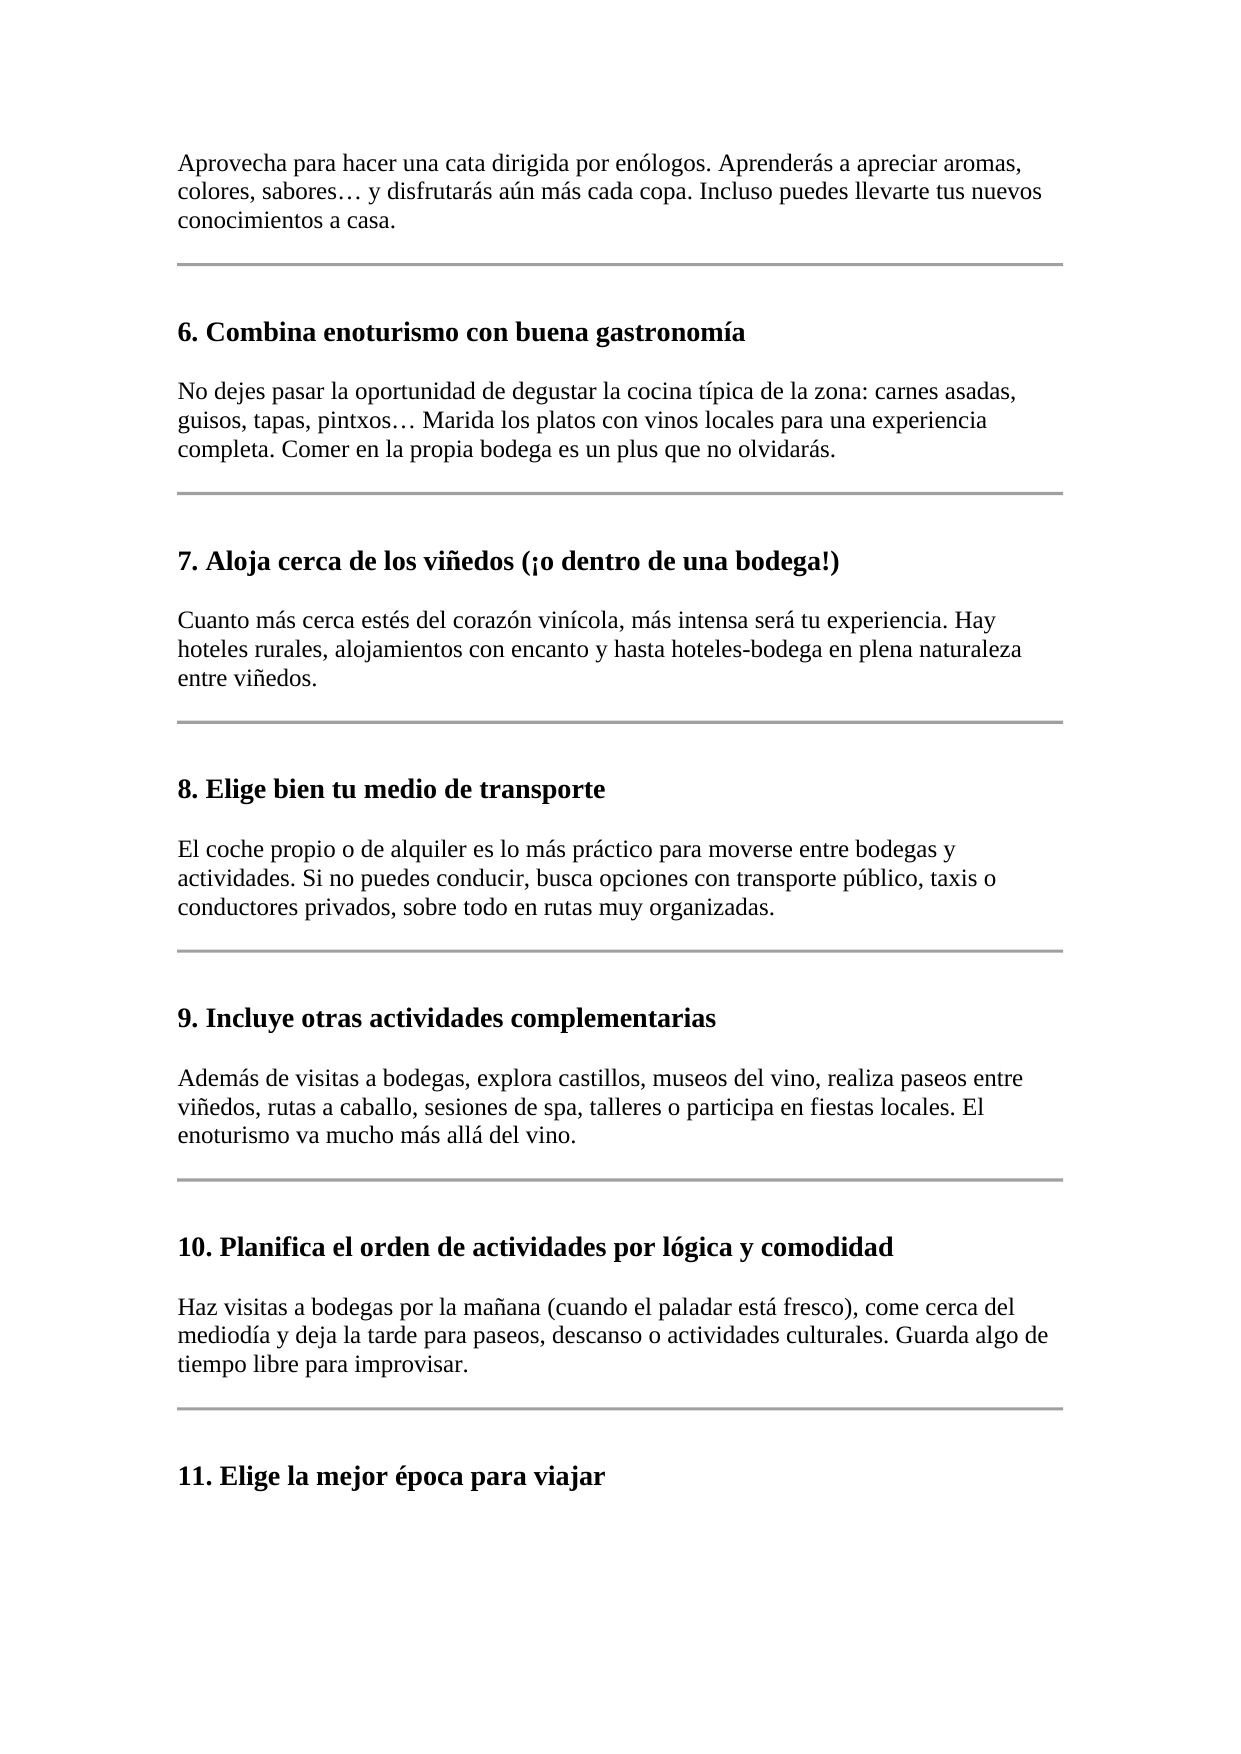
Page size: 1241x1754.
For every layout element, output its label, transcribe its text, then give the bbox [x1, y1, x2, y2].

text 7. Aloja cerca de los viñedos (¡o dentro de una bodega!) [177, 544, 1063, 576]
text Aprovecha para hacer una cata dirigida por enólogos. Aprenderás a apreciar aromas, colores, sabores… y disfrutarás aún más cada copa. Incluso puedes llevarte tus nuevos conocimientos a casa. [177, 148, 1063, 234]
text No dejes pasar la oportunidad de degustar la cocina típica de la zona: carnes asadas, guisos, tapas, pintxos… Marida los platos con vinos locales para una experiencia completa. Comer en la propia bodega es un plus que no olvidarás. [177, 376, 1063, 463]
text Además de visitas a bodegas, explora castillos, museos del vino, realiza paseos entre viñedos, rutas a caballo, sesiones de spa, talleres o participa en fiestas locales. El enoturismo va mucho más allá del vino. [177, 1063, 1063, 1149]
text 6. Combina enoturismo con buena gastronomía [177, 315, 1063, 347]
text 9. Incluye otras actividades complementarias [177, 1001, 1063, 1034]
text 10. Planifica el orden de actividades por lógica y comodidad [177, 1230, 1063, 1263]
text 8. Elige bien tu medio de transporte [177, 773, 1063, 805]
text El coche propio o de alquiler es lo más práctico para moverse entre bodegas y actividades. Si no puedes conducir, busca opciones con transporte público, taxis o conductores privados, sobre todo en rutas muy organizadas. [177, 834, 1063, 920]
text 11. Elige la mejor época para viajar [177, 1459, 1063, 1492]
text Haz visitas a bodegas por la mañana (cuando el paladar está fresco), come cerca del mediodía y deja la tarde para paseos, descanso o actividades culturales. Guarda algo de tiempo libre para improvisar. [177, 1292, 1063, 1378]
text Cuanto más cerca estés del corazón vinícola, más intensa será tu experiencia. Hay hoteles rurales, alojamientos con encanto y hasta hoteles-bodega en plena naturaleza entre viñedos. [177, 605, 1063, 692]
